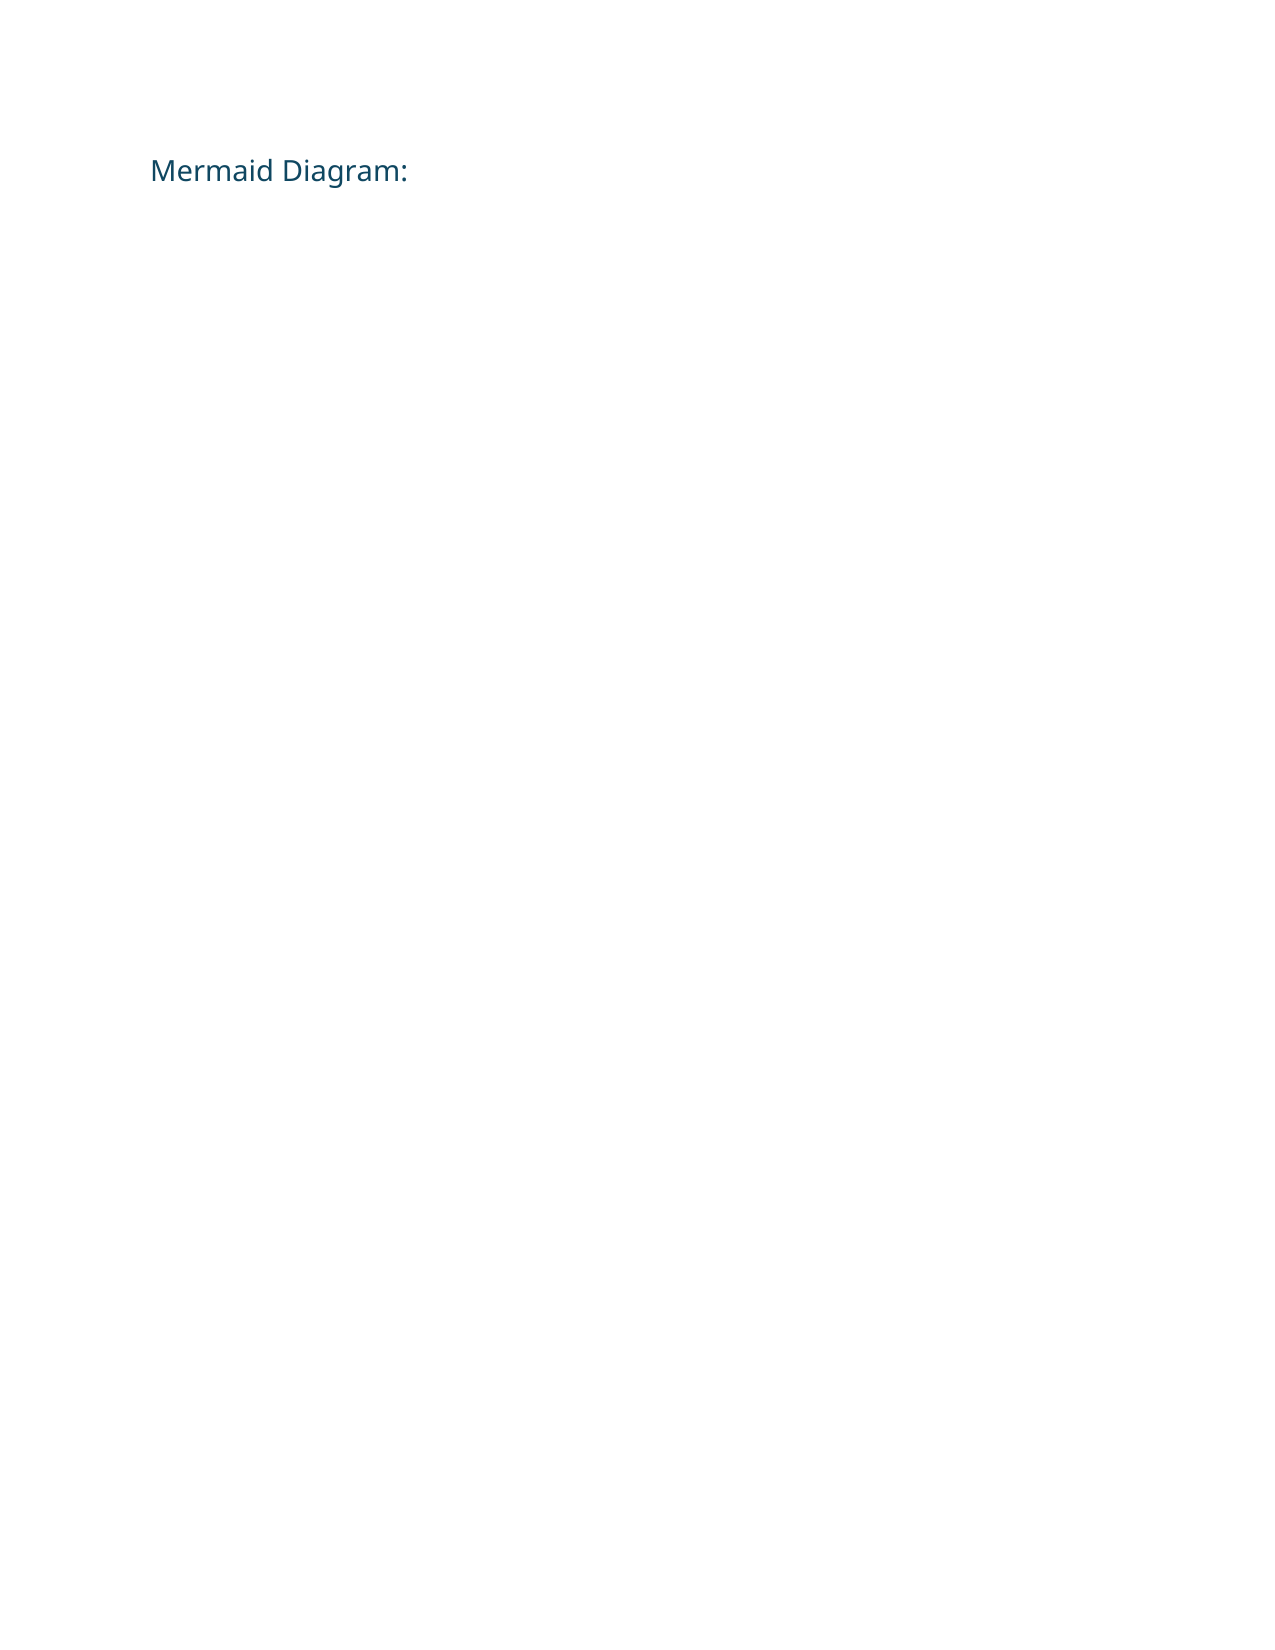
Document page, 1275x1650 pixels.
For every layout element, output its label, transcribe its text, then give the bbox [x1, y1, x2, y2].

subtitle Mermaid Diagram: [150, 150, 1125, 190]
